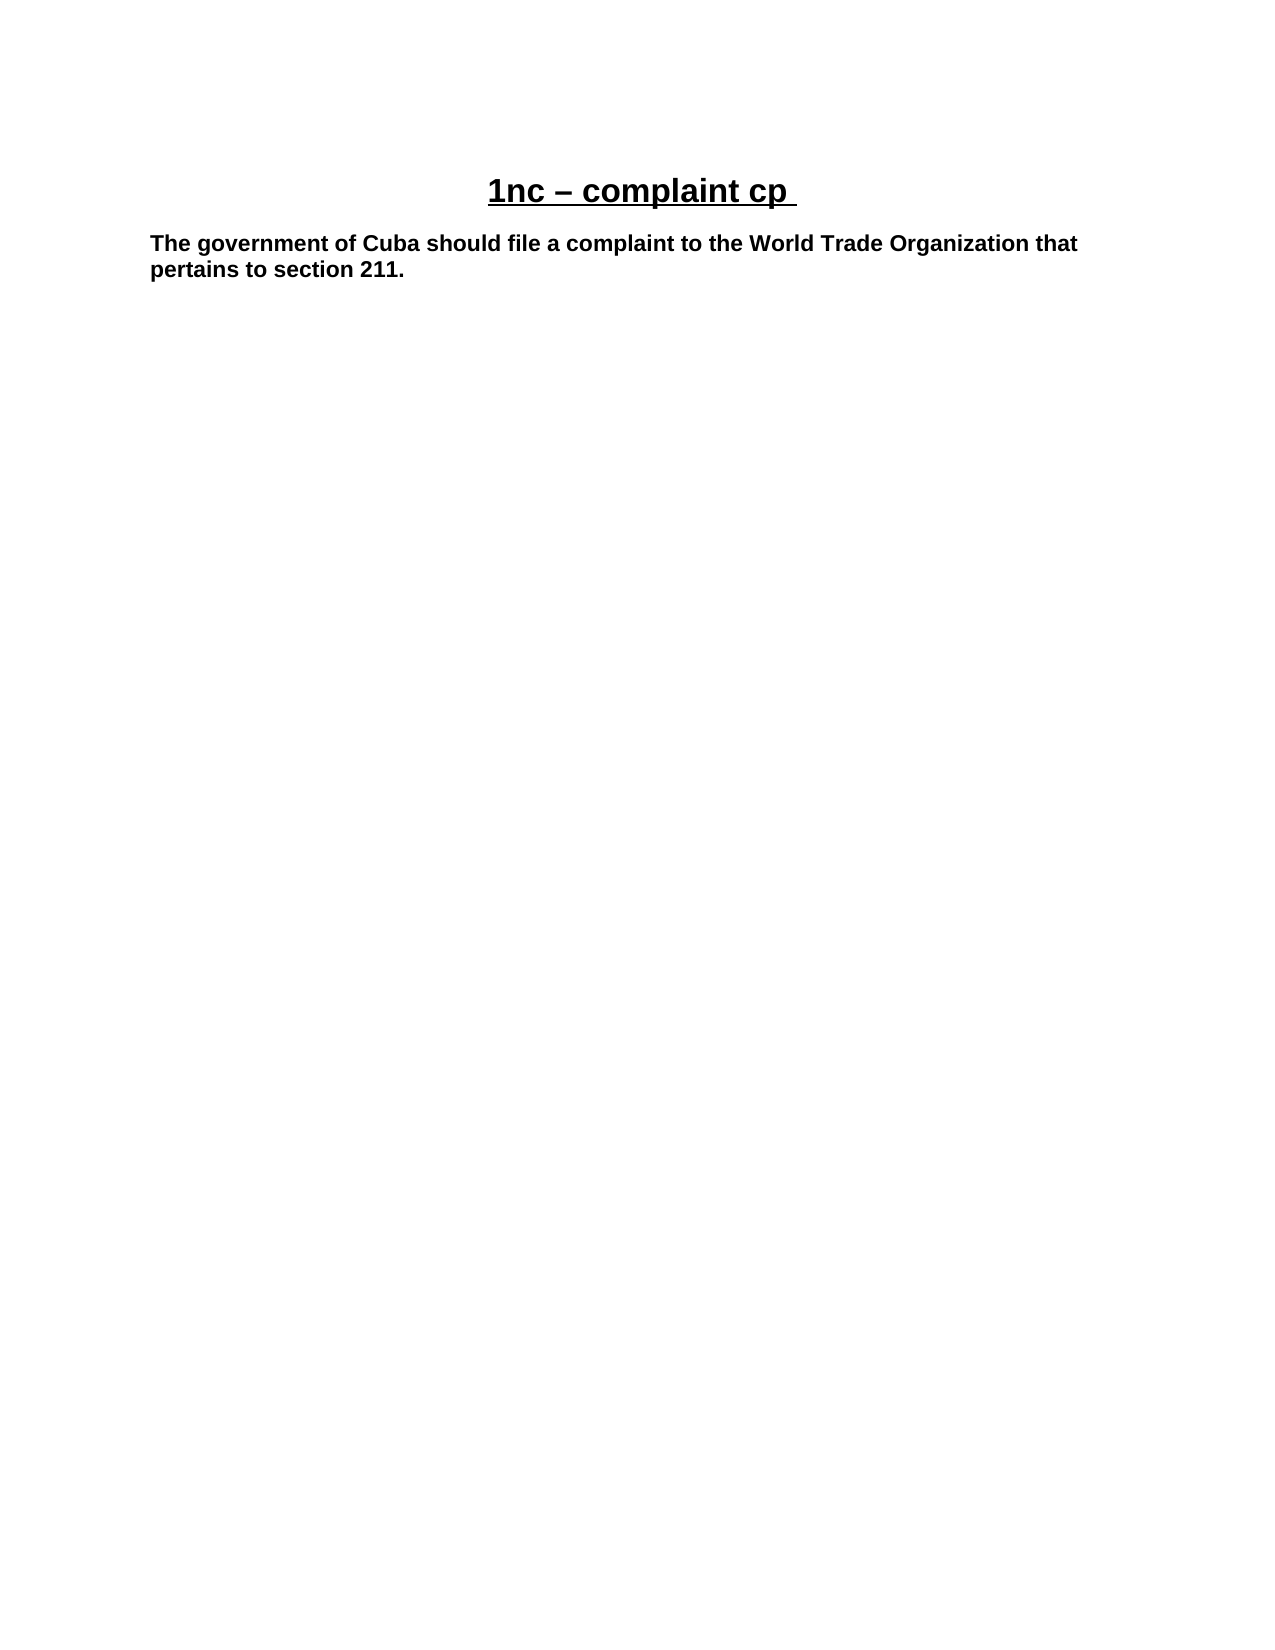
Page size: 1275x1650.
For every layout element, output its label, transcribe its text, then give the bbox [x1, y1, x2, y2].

subtitle 1nc – complaint cp [150, 171, 1125, 209]
subtitle The government of Cuba should file a complaint to the World Trade Organization that pertains to section 211. [150, 230, 1125, 283]
